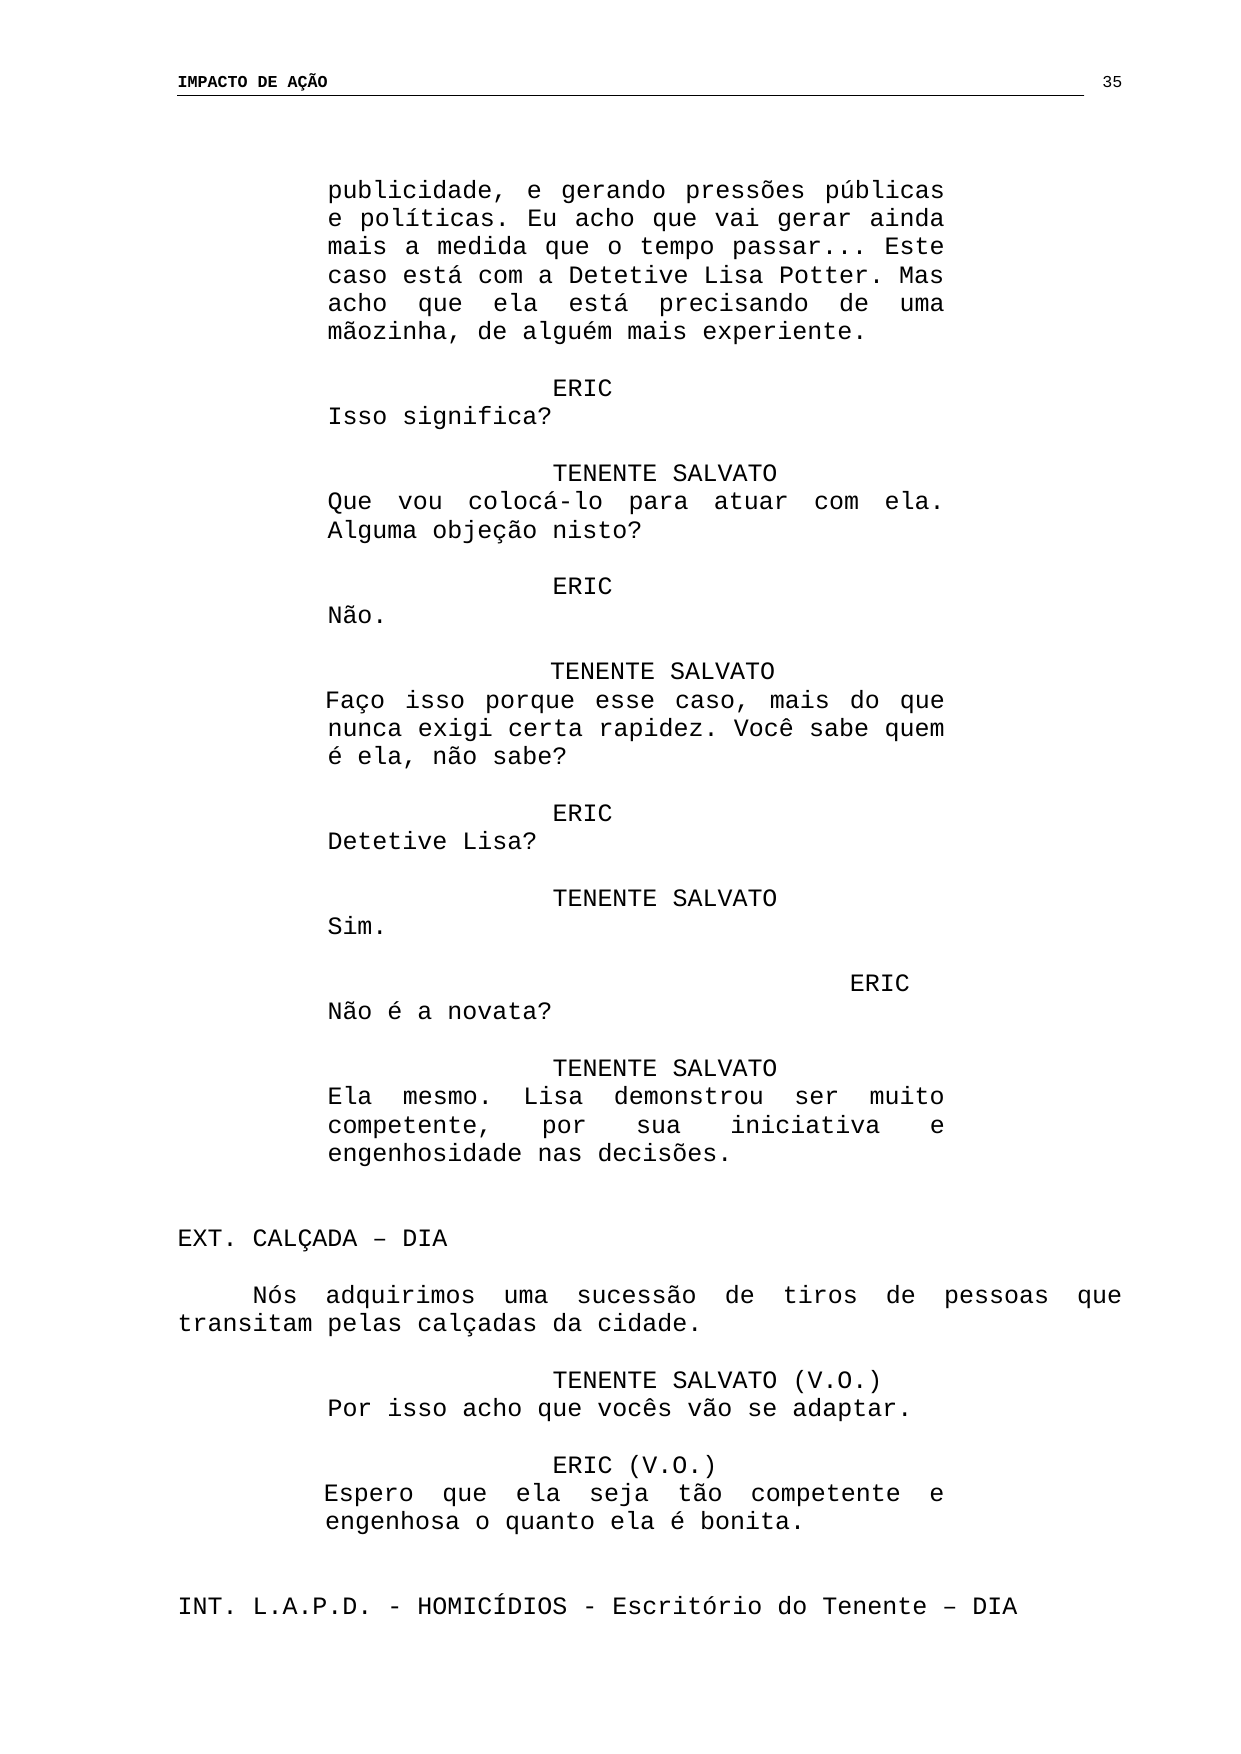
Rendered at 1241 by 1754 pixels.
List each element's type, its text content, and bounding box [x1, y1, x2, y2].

text TENENTE.SALVATO Que vou colocá-lo para atuar com ela. Alguma objeção nisto? [325, 461, 945, 546]
text TENENTE SALVATO [325, 659, 945, 687]
text TENENTE.SALVATO Ela mesmo. Lisa demonstrou ser muito competente, por sua iniciativa e engenhosidade nas decisões. [325, 1056, 945, 1169]
text INT. L.A.P.D. - HOMICÍDIOS - Escritório do Tenente – DIA [177, 1594, 1122, 1622]
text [325, 177, 945, 347]
text ERIC Isso significa? [325, 376, 945, 432]
text ERIC (V.O.) [177, 1452, 1122, 1481]
text Espero que ela seja tão competente e engenhosa o quanto ela é bonita. [324, 1481, 945, 1537]
text Nós adquirimos uma sucessão de tiros de pessoas que transitam pelas calçadas da cidade. [177, 1282, 1122, 1339]
text EXT. CALÇADA – DIA [177, 1226, 945, 1254]
text TENENTE.SALVATO Sim. [325, 886, 945, 942]
text Faço isso porque esse caso, mais do que nunca exigi certa rapidez. Você sabe quem é ela, não sabe? [325, 687, 945, 772]
text .....ERIC Não. [325, 574, 945, 631]
text TENENTE.SALVATO.(V.O.) Por isso acho que vocês vão se adaptar. [327, 1367, 1122, 1424]
text ERIC Não é a novata? [325, 971, 945, 1027]
text ERIC Detetive Lisa? [325, 801, 945, 857]
